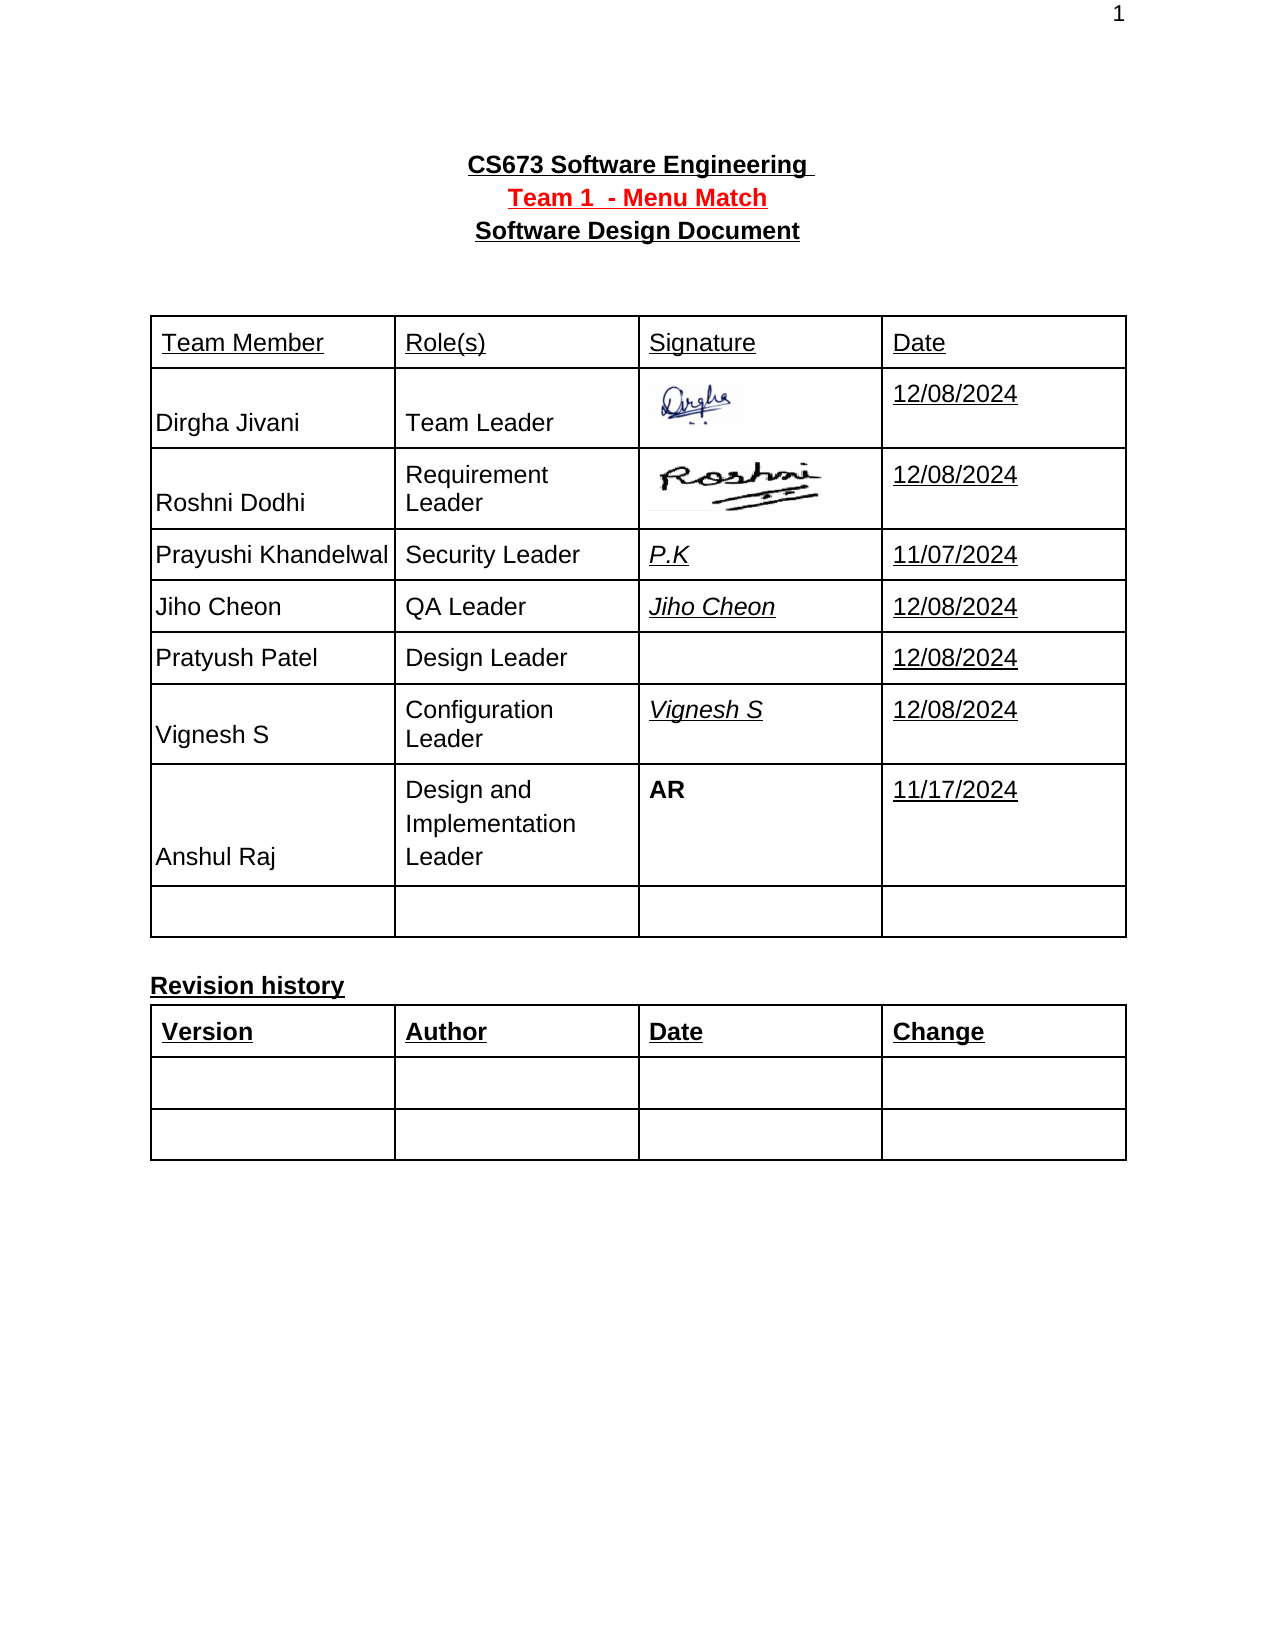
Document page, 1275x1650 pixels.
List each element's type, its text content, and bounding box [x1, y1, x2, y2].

table_cell [883, 887, 1125, 936]
table_cell Jiho Cheon [640, 581, 881, 631]
table_cell Requirement Leader [396, 449, 638, 528]
table_header Author [396, 1006, 638, 1056]
table_cell P.K [640, 530, 881, 579]
table_cell Pratyush Patel [152, 633, 394, 683]
table_cell AR [640, 765, 881, 884]
table_header Change [883, 1006, 1125, 1056]
table_cell [883, 1058, 1125, 1108]
table_cell 12/08/2024 [883, 449, 1125, 528]
table_cell Team Leader [396, 369, 638, 447]
table_header Version [152, 1006, 394, 1056]
picture [648, 459, 829, 511]
table_cell [152, 1110, 394, 1159]
table_header Role(s) [396, 317, 638, 367]
table_cell QA Leader [396, 581, 638, 631]
table_cell [396, 1110, 638, 1159]
table_cell Dirgha Jivani [152, 369, 394, 447]
table_cell Roshni Dodhi [152, 449, 394, 528]
table_cell Anshul Raj [152, 765, 394, 884]
table_cell [396, 1058, 638, 1108]
table_cell 12/08/2024 [883, 369, 1125, 447]
table_cell 11/07/2024 [883, 530, 1125, 579]
table_cell 12/08/2024 [883, 685, 1125, 763]
table_cell 12/08/2024 [883, 633, 1125, 683]
table_cell Design Leader [396, 633, 638, 683]
table_cell 11/17/2024 [883, 765, 1125, 884]
text CS673 Software Engineering [150, 150, 1125, 179]
table_cell Design and Implementation Leader [396, 765, 638, 884]
table_cell Configuration Leader [396, 685, 638, 763]
table_cell [152, 1058, 394, 1108]
text Team 1 - Menu Match [150, 183, 1125, 212]
table_cell [640, 887, 881, 936]
table_cell Prayushi Khandelwal [152, 530, 394, 579]
table_cell Security Leader [396, 530, 638, 579]
table_cell [152, 887, 394, 936]
table_cell [640, 1110, 881, 1159]
table_header Team Member [152, 317, 394, 367]
table_cell 12/08/2024 [883, 581, 1125, 631]
table_cell Vignesh S [640, 685, 881, 763]
table_header Signature [640, 317, 881, 367]
text Software Design Document [150, 216, 1125, 245]
table_cell [640, 1058, 881, 1108]
table_cell [883, 1110, 1125, 1159]
table_cell [396, 887, 638, 936]
table_header Date [640, 1006, 881, 1056]
table_cell Vignesh S [152, 685, 394, 763]
text Revision history [150, 971, 1125, 1000]
table_cell [640, 369, 881, 447]
table_header Date [883, 317, 1125, 367]
table_cell [640, 633, 881, 683]
picture [648, 379, 744, 427]
table_cell Jiho Cheon [152, 581, 394, 631]
table_cell [640, 449, 881, 528]
